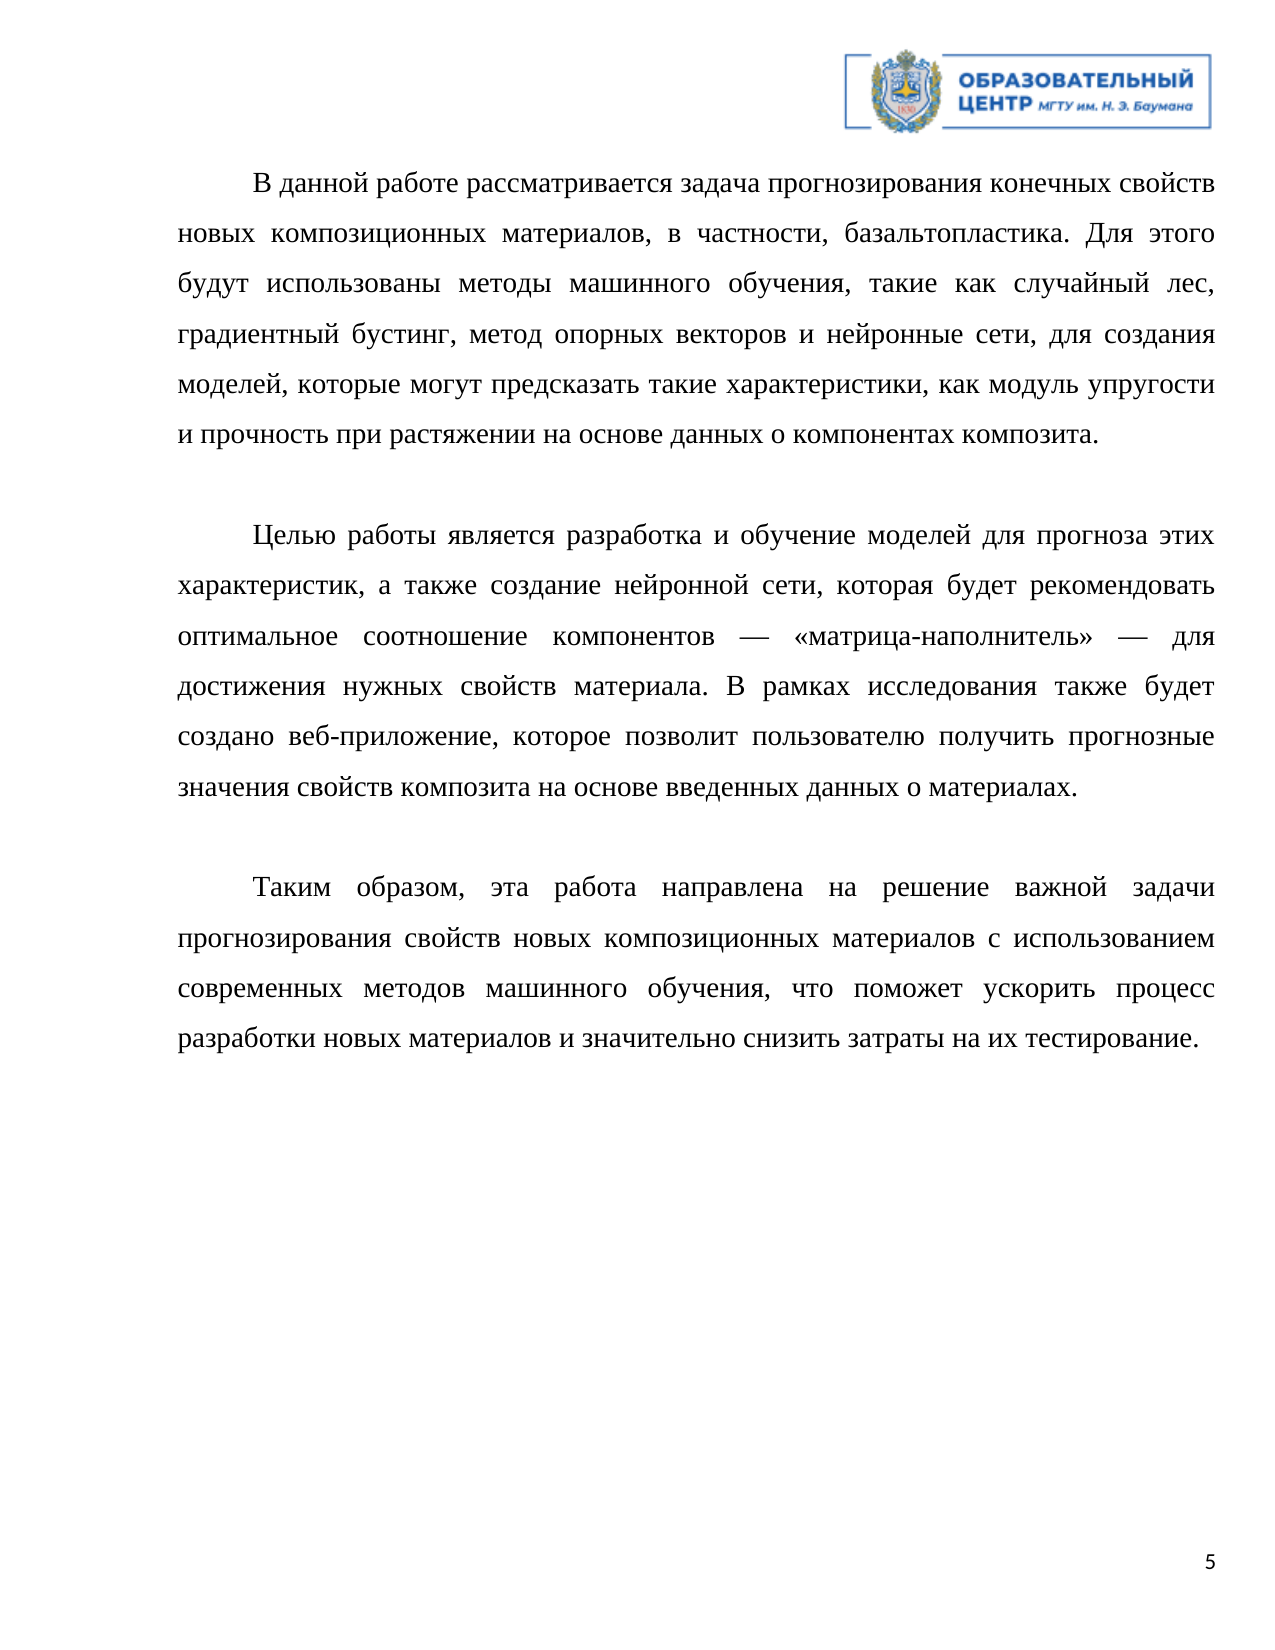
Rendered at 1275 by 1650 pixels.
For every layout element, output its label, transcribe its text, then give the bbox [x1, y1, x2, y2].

picture [814, 26, 1262, 149]
text Таким образом, эта работа направлена на решение важной задачи прогнозирования свойств новых композиционных материалов с использованием современных методов машинного обучения, что поможет ускорить процесс разработки новых материалов и значительно снизить затраты на их тестирование. [177, 869, 1216, 1054]
text Целью работы является разработка и обучение моделей для прогноза этих характеристик, а также создание нейронной сети, которая будет рекомендовать оптимальное соотношение компонентов — «матрица-наполнитель» — для достижения нужных свойств материала. В рамках исследования также будет создано веб-приложение, которое позволит пользователю получить прогнозные значения свойств композита на основе введенных данных о материалах. [177, 517, 1216, 802]
text В данной работе рассматривается задача прогнозирования конечных свойств новых композиционных материалов, в частности, базальтопластика. Для этого будут использованы методы машинного обучения, такие как случайный лес, градиентный бустинг, метод опорных векторов и нейронные сети, для создания моделей, которые могут предсказать такие характеристики, как модуль упругости и прочность при растяжении на основе данных о компонентах композита. [177, 118, 1216, 450]
